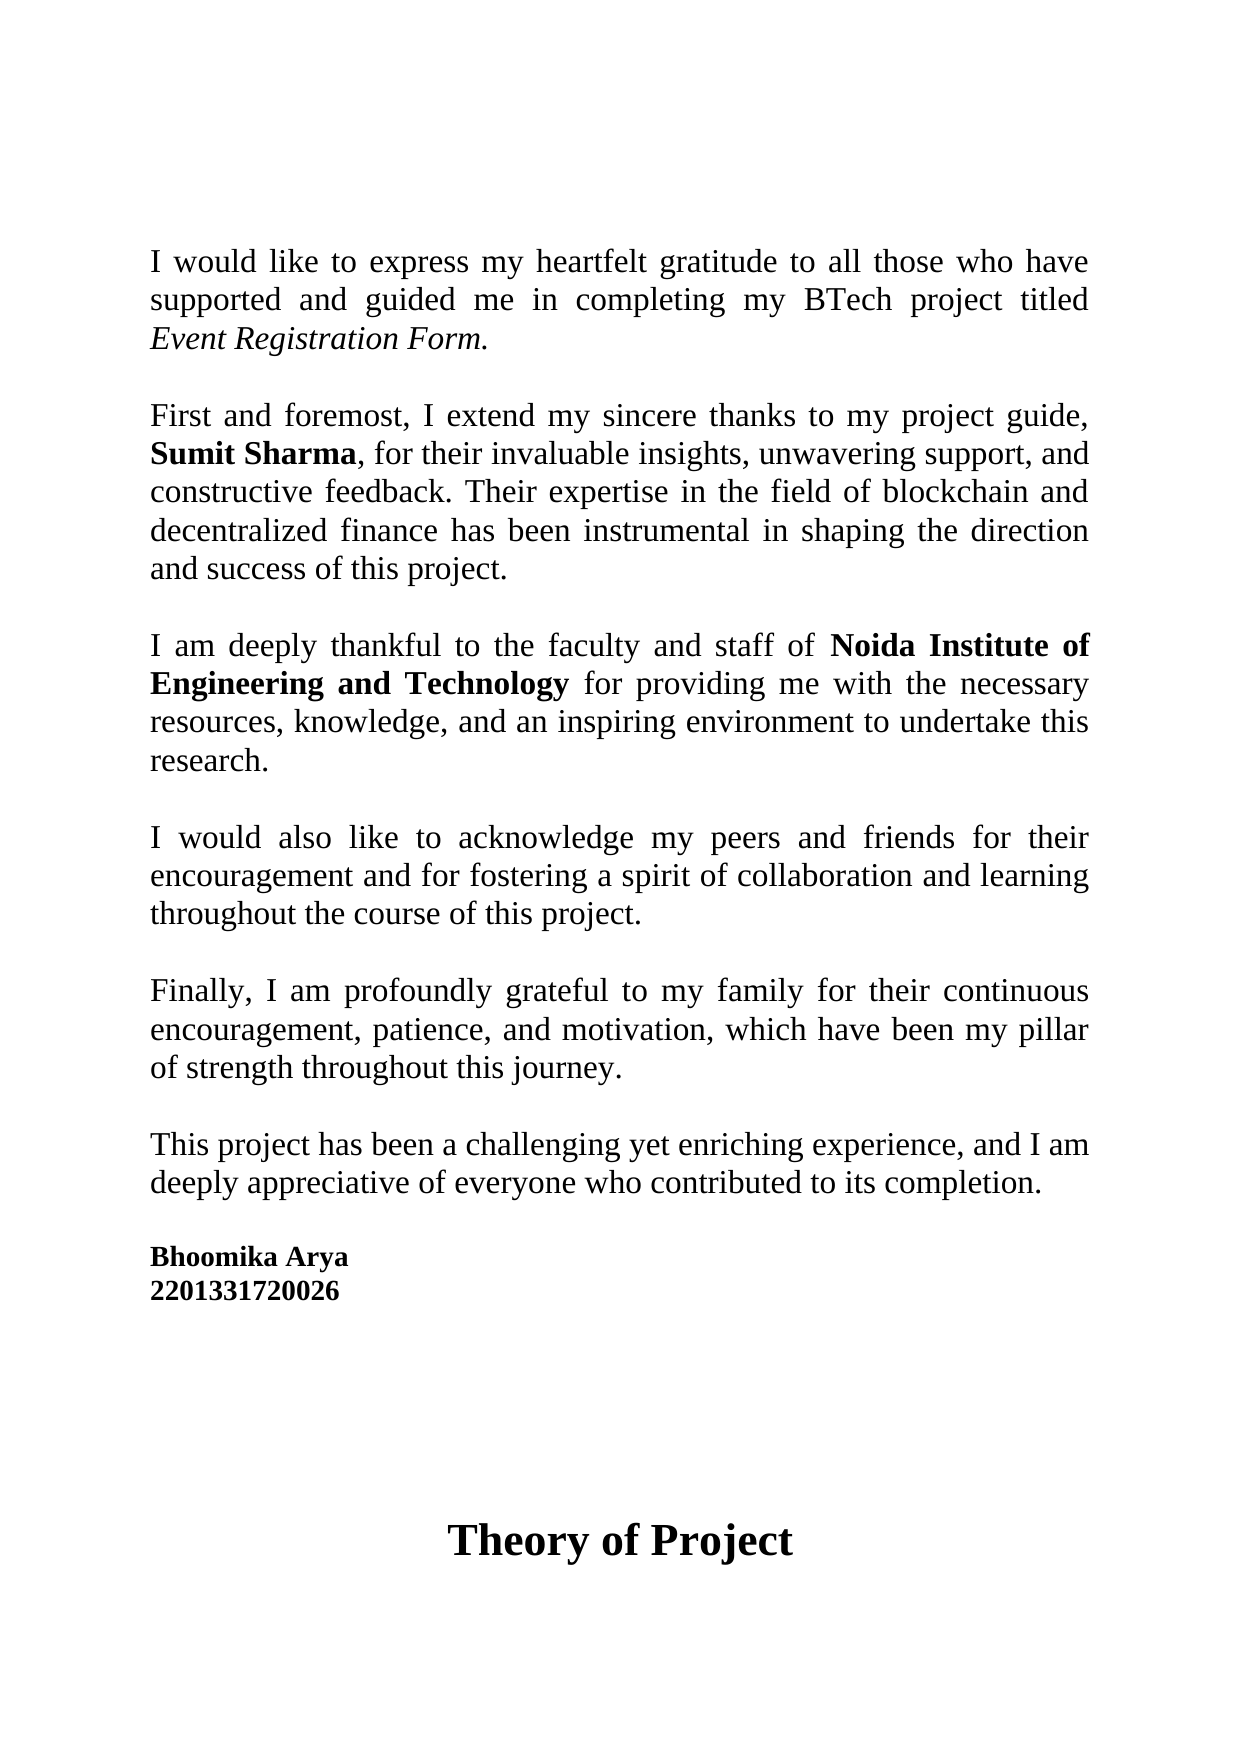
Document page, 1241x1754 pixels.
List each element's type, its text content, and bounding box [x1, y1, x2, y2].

text First and foremost, I extend my sincere thanks to my project guide, Sumit Sharma, for their invaluable insights, unwavering support, and constructive feedback. Their expertise in the field of blockchain and decentralized finance has been instrumental in shaping the direction and success of this project. [150, 395, 1090, 586]
text I would like to express my heartfelt gratitude to all those who have supported and guided me in completing my BTech project titled Event Registration Form. [150, 241, 1090, 356]
text Theory of Project [150, 1513, 1090, 1566]
text This project has been a challenging yet enriching experience, and I am deeply appreciative of everyone who contributed to its completion. [150, 1124, 1090, 1201]
text Finally, I am profoundly grateful to my family for their continuous encouragement, patience, and motivation, which have been my pillar of strength throughout this journey. [150, 970, 1090, 1085]
text Bhoomika Arya 2201331720026 [150, 1239, 1090, 1306]
text I would also like to acknowledge my peers and friends for their encouragement and for fostering a spirit of collaboration and learning throughout the course of this project. [150, 817, 1090, 932]
text I am deeply thankful to the faculty and staff of Noida Institute of Engineering and Technology for providing me with the necessary resources, knowledge, and an inspiring environment to undertake this research. [150, 625, 1090, 778]
